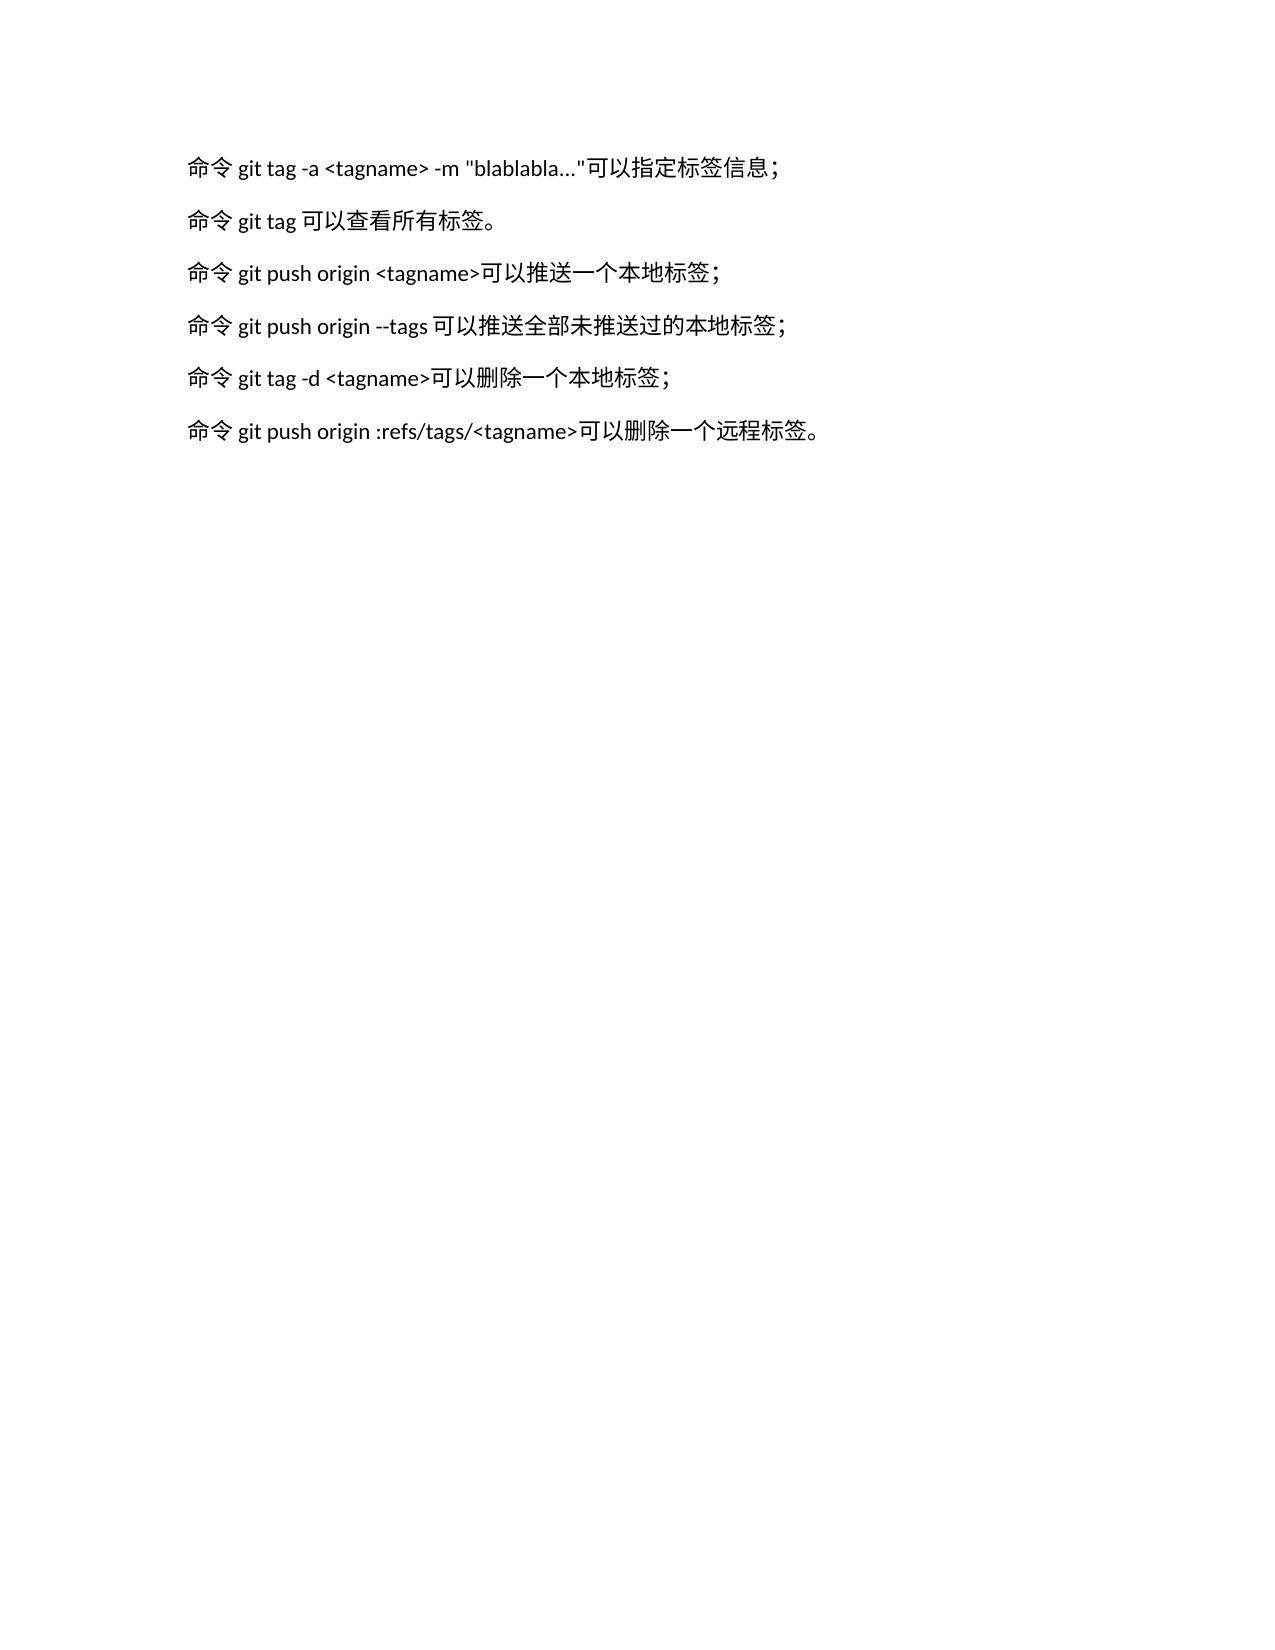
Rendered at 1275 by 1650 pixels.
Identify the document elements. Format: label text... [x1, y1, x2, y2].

text 命令git push origin <tagname>可以推送一个本地标签； [187, 255, 1087, 288]
text 命令git tag -d <tagname>可以删除一个本地标签； [187, 360, 1087, 393]
text 命令git push origin :refs/tags/<tagname>可以删除一个远程标签。 [187, 412, 1087, 446]
text 命令git push origin --tags可以推送全部未推送过的本地标签； [187, 307, 1087, 341]
text 命令git tag -a <tagname> -m "blablabla..."可以指定标签信息； [187, 150, 1087, 183]
text 命令git tag可以查看所有标签。 [187, 202, 1087, 236]
